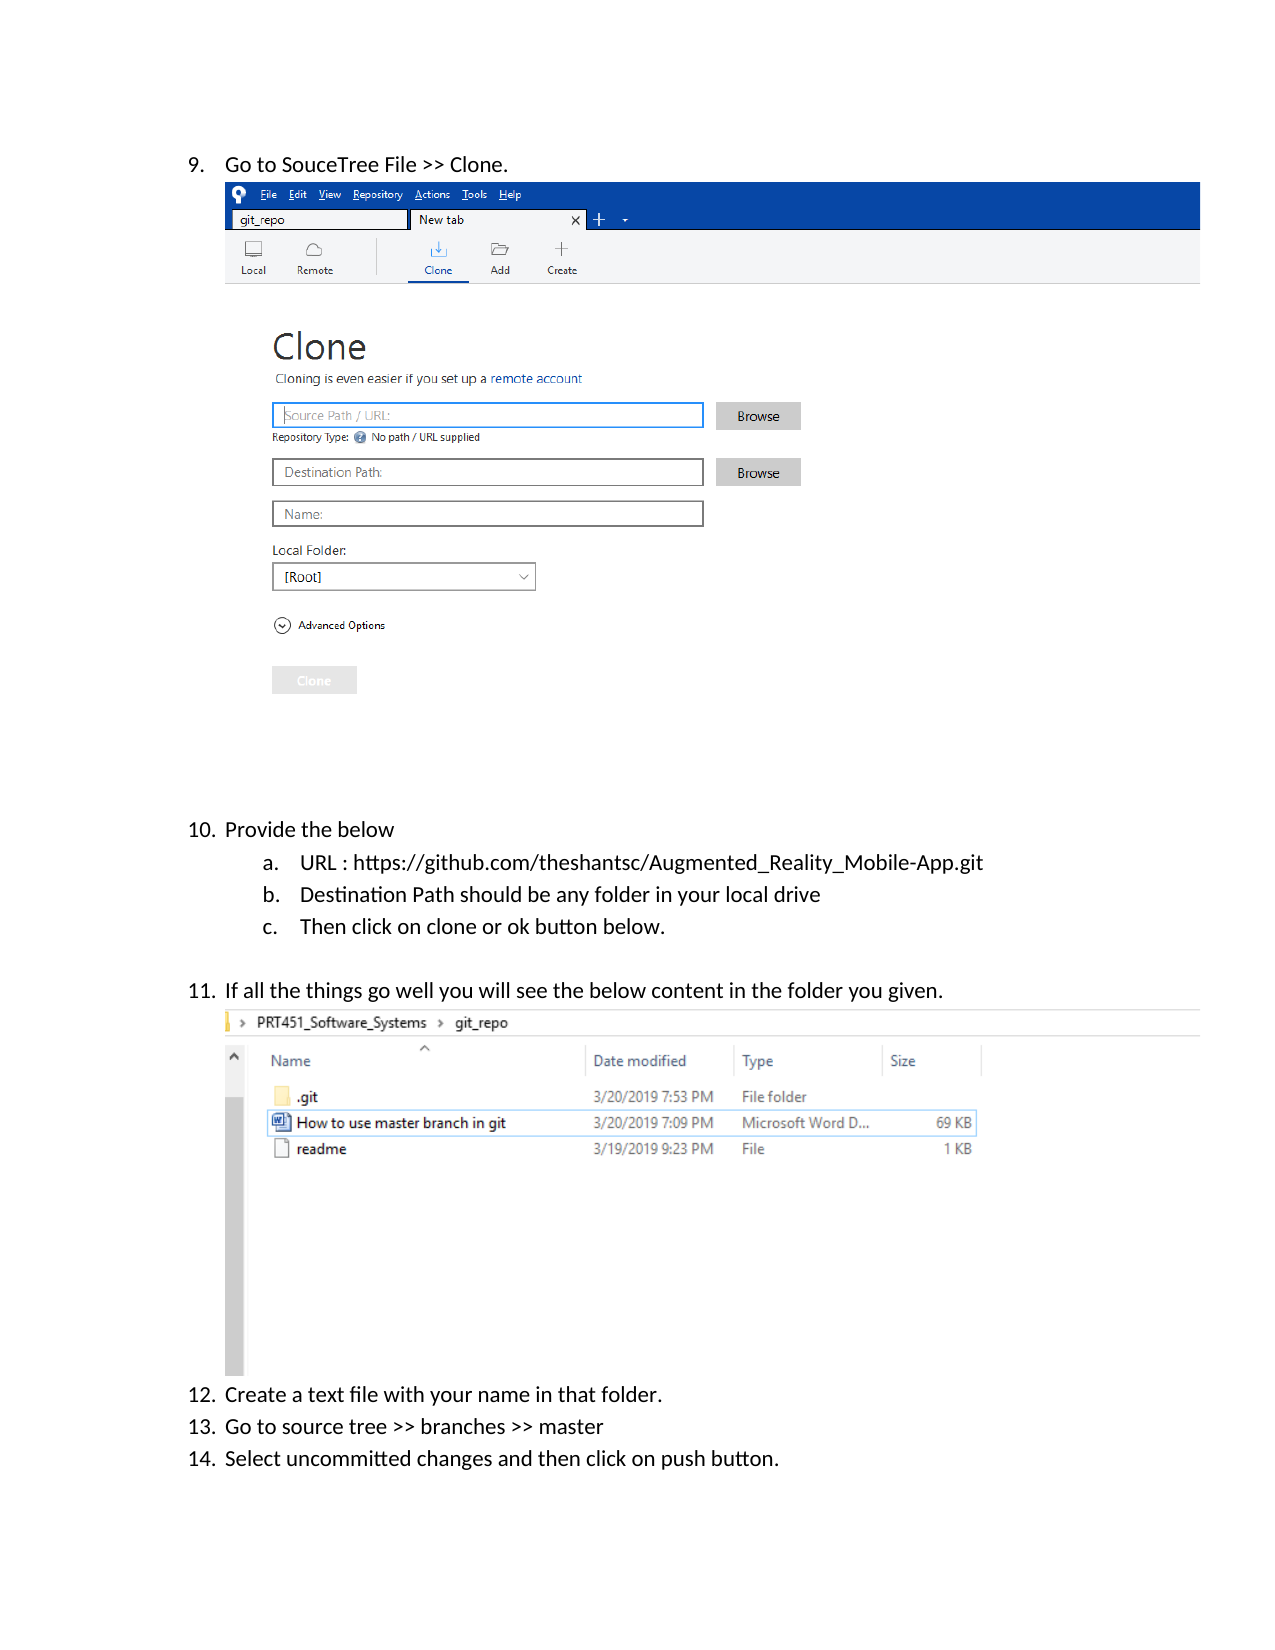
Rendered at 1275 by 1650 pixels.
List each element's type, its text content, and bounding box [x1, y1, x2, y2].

list Then click on clone or ok button below. [262, 912, 1125, 940]
picture [225, 1008, 1200, 1376]
list Provide the below [187, 816, 1125, 844]
list Destination Path should be any folder in your local drive [262, 880, 1125, 908]
list URL : https://github.com/theshantsc/Augmented_Reality_Mobile-App.git [262, 848, 1125, 876]
picture [225, 182, 1200, 812]
list Create a text file with your name in that folder. [187, 1380, 1125, 1408]
list Go to source tree >> branches >> master [187, 1412, 1125, 1440]
list Select uncommitted changes and then click on push button. [187, 1444, 1125, 1472]
